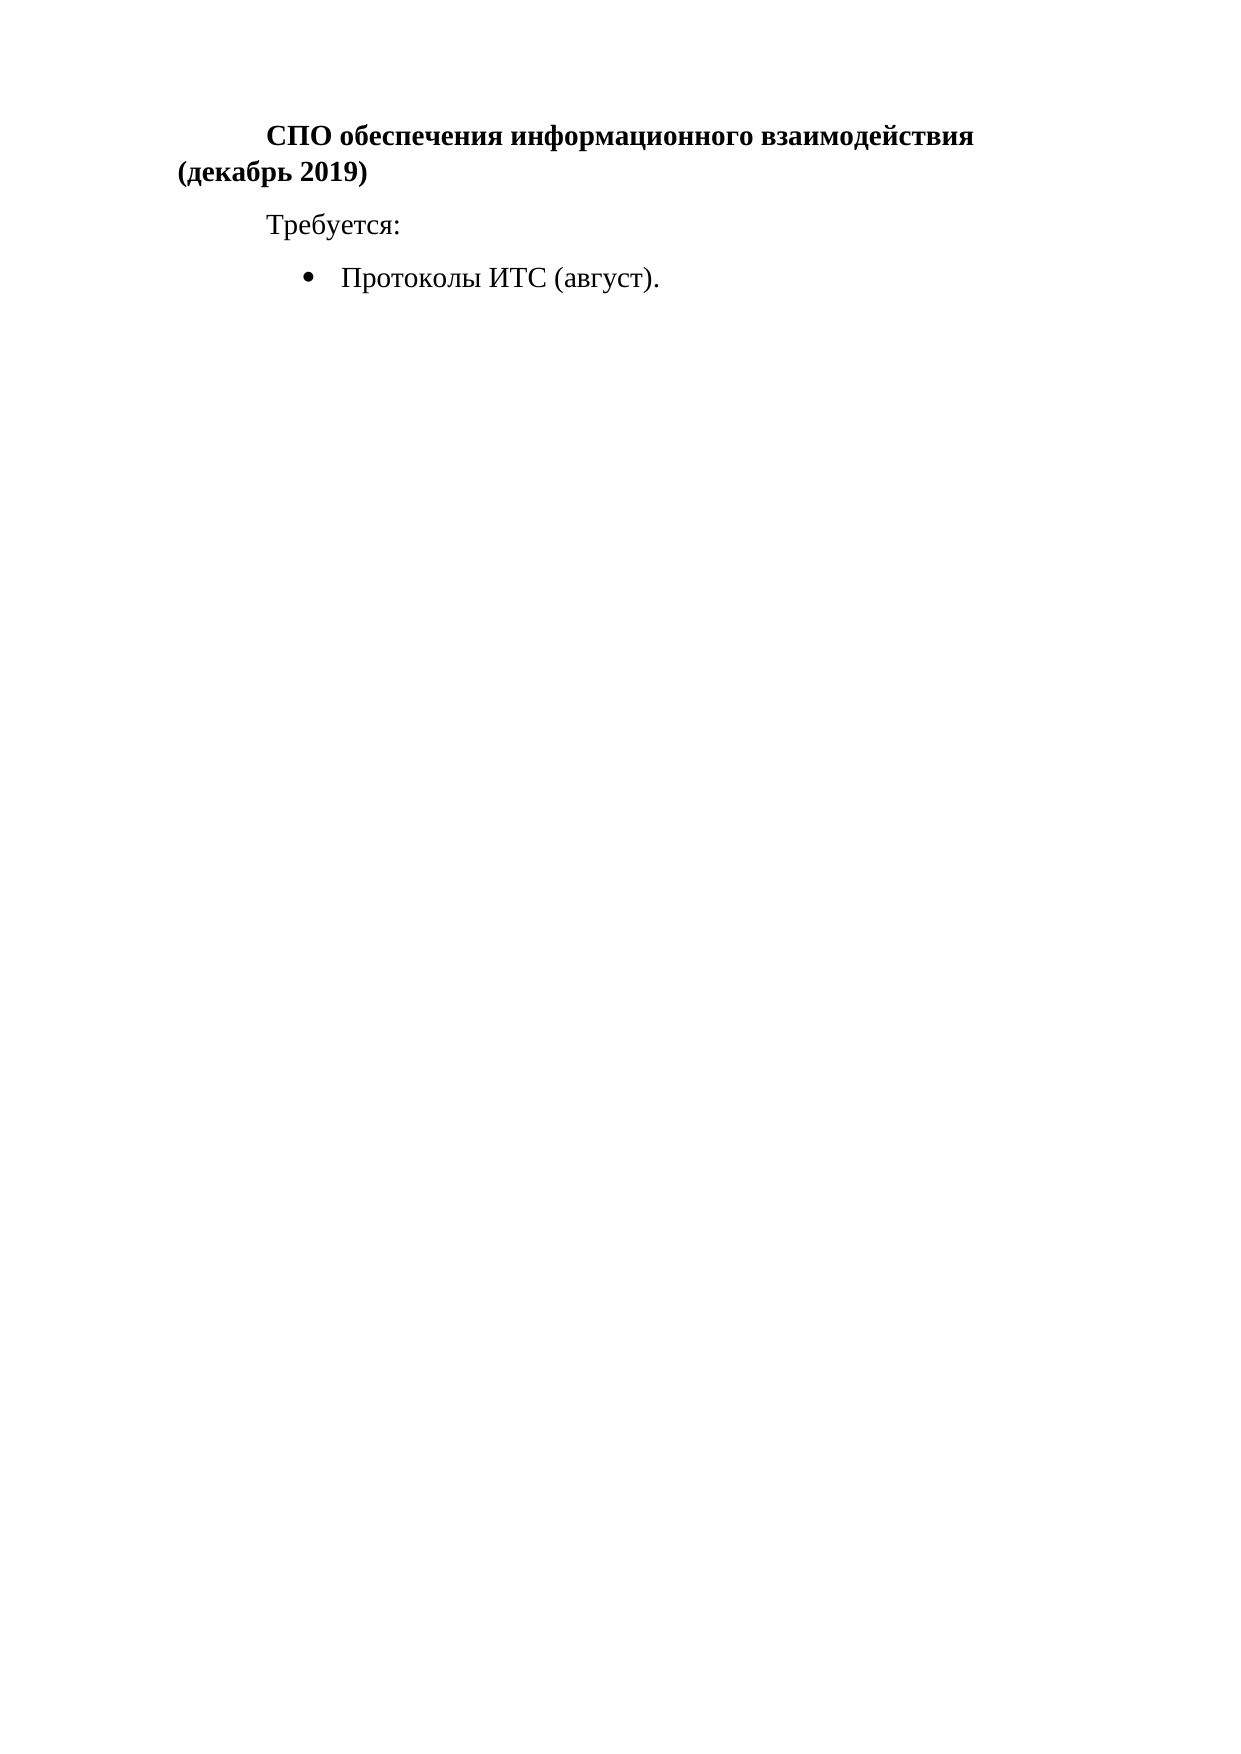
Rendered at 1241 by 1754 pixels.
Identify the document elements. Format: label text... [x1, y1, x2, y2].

text СПО обеспечения информационного взаимодействия (декабрь 2019) [177, 118, 1152, 188]
text Требуется: [177, 207, 1152, 241]
list Протоколы ИТС (август). [303, 260, 1152, 293]
